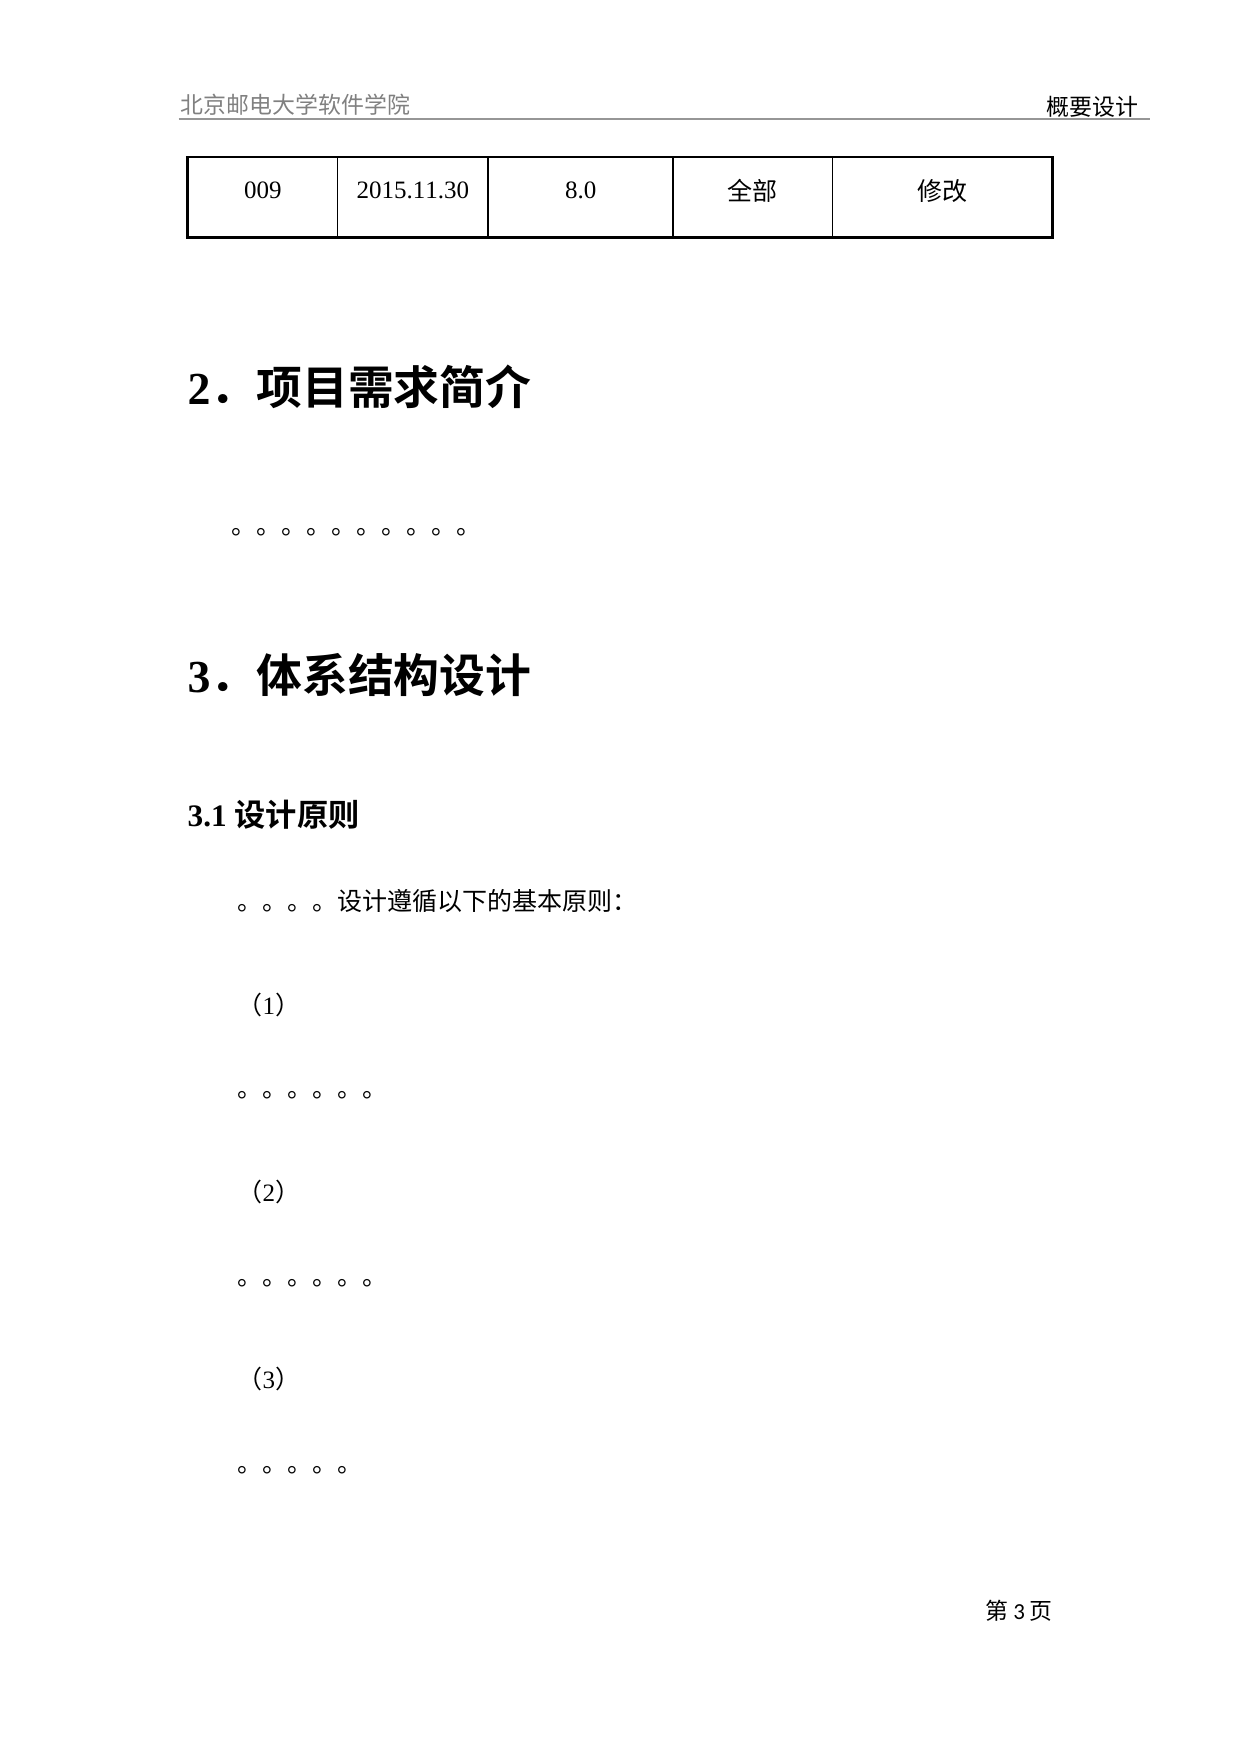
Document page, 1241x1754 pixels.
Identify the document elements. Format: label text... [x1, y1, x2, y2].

text 。。。。。。 [187, 1054, 1053, 1119]
table_cell 修改 [833, 158, 1051, 236]
text 。。。。。。 [187, 1242, 1053, 1307]
table_cell 2015.11.30 [338, 158, 487, 236]
subtitle 3.1 设计原则 [187, 780, 1053, 845]
text 。。。。设计遵循以下的基本原则： [187, 867, 1053, 932]
text 。。。。。 [187, 1429, 1053, 1494]
subtitle 2．项目需求简介 [187, 336, 1053, 433]
table_cell 全部 [674, 158, 832, 236]
table_cell 009 [189, 158, 337, 236]
text 。。。。。。。。。。 [187, 491, 1053, 556]
subtitle 3．体系结构设计 [187, 624, 1053, 722]
table_cell 8.0 [489, 158, 672, 236]
